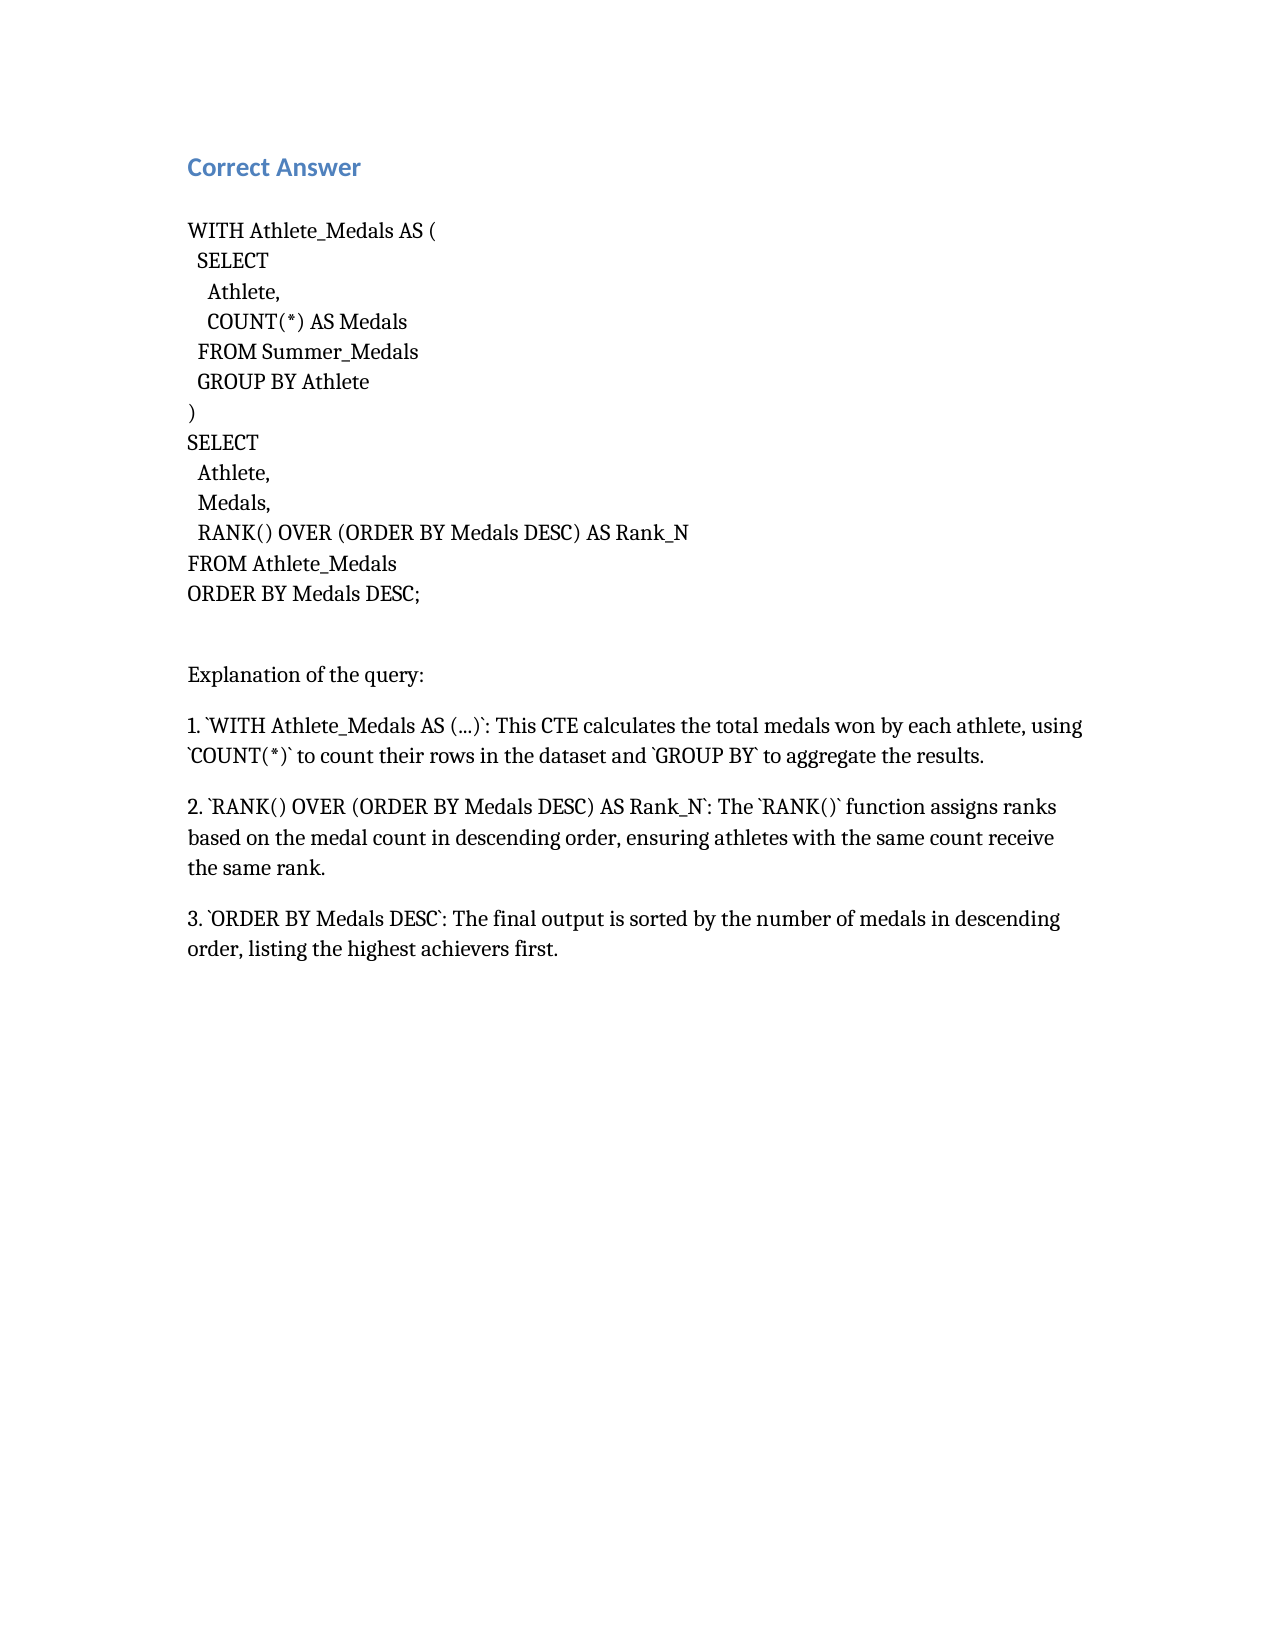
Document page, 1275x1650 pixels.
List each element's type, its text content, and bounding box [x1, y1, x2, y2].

text 3. `ORDER BY Medals DESC`: The final output is sorted by the number of medals in descending order, listing the highest achievers first. [187, 906, 1087, 962]
text Explanation of the query: [187, 662, 1087, 688]
subtitle Correct Answer [187, 150, 1087, 183]
text 1. `WITH Athlete_Medals AS (...)`: This CTE calculates the total medals won by each athlete, using `COUNT(*)` to count their rows in the dataset and `GROUP BY` to aggregate the results. [187, 713, 1087, 769]
text WITH Athlete_Medals AS ( SELECT Athlete, COUNT(*) AS Medals FROM Summer_Medals GROUP BY Athlete ) SELECT Athlete, Medals, RANK() OVER (ORDER BY Medals DESC) AS Rank_N FROM Athlete_Medals ORDER BY Medals DESC; [187, 188, 1087, 637]
text 2. `RANK() OVER (ORDER BY Medals DESC) AS Rank_N`: The `RANK()` function assigns ranks based on the medal count in descending order, ensuring athletes with the same count receive the same rank. [187, 794, 1087, 881]
